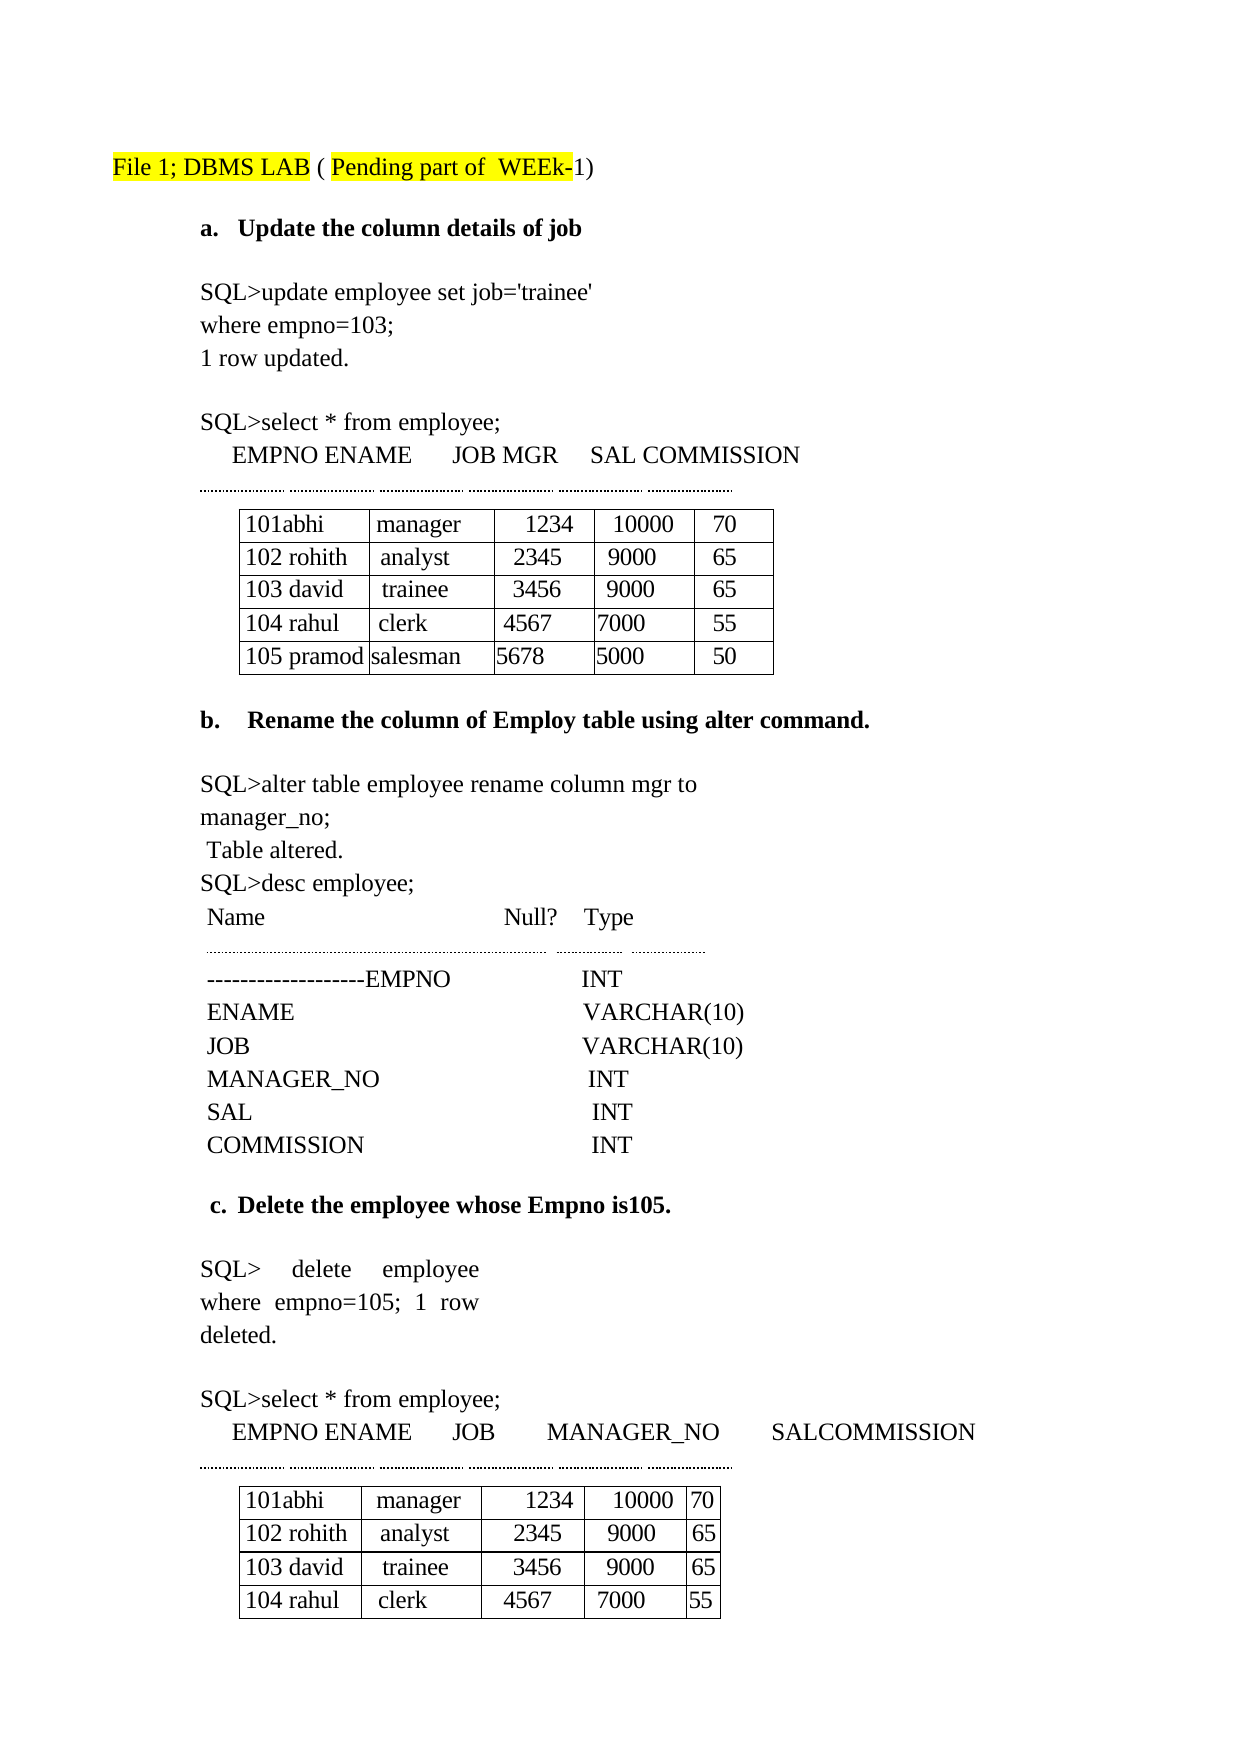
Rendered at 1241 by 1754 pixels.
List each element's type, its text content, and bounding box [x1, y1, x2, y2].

table_header manager [370, 510, 494, 542]
table_cell 4567 [495, 609, 594, 641]
table_header 10000 [595, 510, 694, 542]
text ENAME VARCHAR(10) [207, 997, 1165, 1026]
text EMPNO ENAME JOB MGR SAL COMMISSION [232, 440, 1165, 469]
table_cell 65 [687, 1553, 720, 1585]
table_cell 65 [687, 1520, 720, 1551]
text SQL> delete employee where empno=105; 1 row deleted. [200, 1254, 479, 1349]
table_header 101abhi [240, 510, 369, 542]
table_cell trainee [370, 576, 494, 607]
table_cell 9000 [585, 1520, 686, 1551]
table_header 10000 [585, 1487, 686, 1518]
text EMPNO ENAME JOB MANAGER_NO SALCOMMISSION [232, 1417, 1165, 1446]
table_cell 7000 [595, 609, 694, 641]
text SQL>desc employee; [200, 868, 1165, 897]
text SQL>select * from employee; [200, 1384, 1165, 1413]
subtitle Delete the employee whose Empno is105. [209, 1191, 1165, 1219]
subtitle Rename the column of Employ table using alter command. [200, 705, 1165, 734]
table_cell 5678 [495, 642, 594, 674]
table_cell 2345 [495, 543, 594, 574]
table_cell 9000 [585, 1553, 686, 1585]
text where empno=103; [200, 310, 657, 339]
table_cell 104 rahul [240, 1586, 361, 1618]
table_cell 102 rohith [240, 543, 369, 574]
table_cell 5000 [595, 642, 694, 674]
table_header 101abhi [240, 1487, 361, 1518]
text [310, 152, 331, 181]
table_cell 3456 [495, 576, 594, 607]
table_cell 2345 [482, 1520, 584, 1551]
table_cell 65 [695, 576, 773, 607]
text SQL>update employee set job='trainee' [200, 277, 657, 306]
table_header 1234 [495, 510, 594, 542]
table_cell 3456 [482, 1553, 584, 1585]
table_cell 55 [695, 609, 773, 641]
text 1 row updated. [200, 343, 657, 372]
text Table altered. [200, 835, 829, 864]
text SQL>select * from employee; [200, 407, 1165, 436]
table_cell trainee [362, 1553, 481, 1585]
table_cell 102 rohith [240, 1520, 361, 1551]
text Name Null? Type [207, 902, 1165, 930]
table_cell 65 [695, 543, 773, 574]
table_cell clerk [370, 609, 494, 641]
table_cell clerk [362, 1586, 481, 1618]
table_cell 4567 [482, 1586, 584, 1618]
table_header 70 [695, 510, 773, 542]
table_cell analyst [362, 1520, 481, 1551]
table_header manager [362, 1487, 481, 1518]
table_cell 9000 [595, 543, 694, 574]
text MANAGER_NO INT [207, 1064, 1165, 1092]
text File 1; DBMS LAB ( Pending part of WEEk-1) [573, 152, 1165, 181]
text COMMISSION INT [207, 1130, 1165, 1158]
text SAL INT [207, 1097, 1165, 1126]
table_cell 7000 [585, 1586, 686, 1618]
table_cell 55 [687, 1586, 720, 1618]
table_header 70 [687, 1487, 720, 1518]
table_cell 104 rahul [240, 609, 369, 641]
text JOB VARCHAR(10) [207, 1031, 1165, 1059]
table_cell 103 david [240, 576, 369, 607]
table_cell salesman [370, 642, 494, 674]
table_cell 105 pramod [240, 642, 369, 674]
table_cell 9000 [595, 576, 694, 607]
subtitle Update the column details of job [200, 213, 1165, 242]
table_cell 50 [695, 642, 773, 674]
table_cell analyst [370, 543, 494, 574]
table_cell 103 david [240, 1553, 361, 1585]
table_header 1234 [482, 1487, 584, 1518]
text SQL>alter table employee rename column mgr to manager_no; [200, 769, 829, 831]
text -------------------EMPNO INT [207, 964, 1165, 993]
